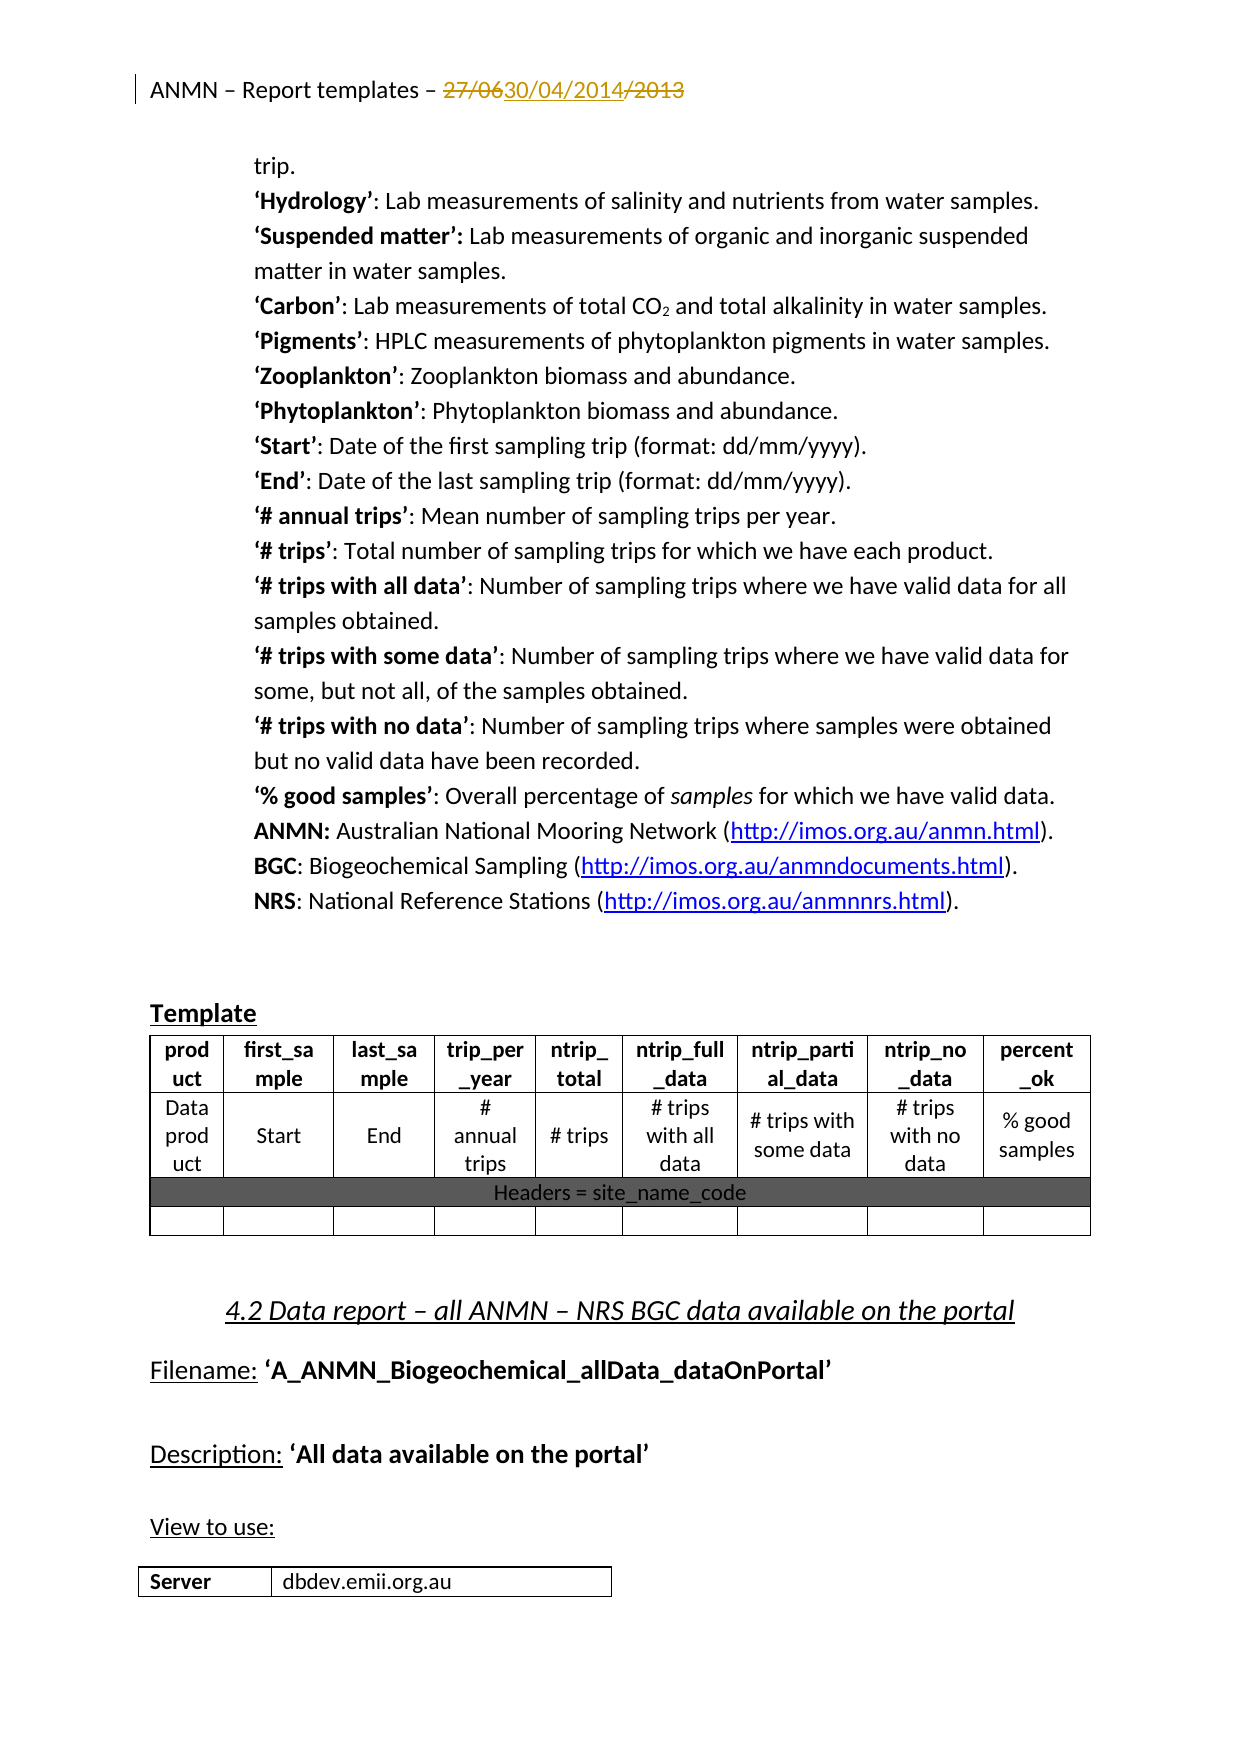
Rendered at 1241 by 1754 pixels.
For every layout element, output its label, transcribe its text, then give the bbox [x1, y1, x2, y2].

table_header product [151, 1036, 223, 1092]
table_cell [738, 1207, 867, 1235]
subtitle Description: ‘All data available on the portal’ [150, 1400, 1090, 1471]
table_cell Data product [151, 1093, 223, 1177]
table_header Server [139, 1568, 271, 1596]
table_cell Start [224, 1093, 333, 1177]
table_header ntrip_no_data [868, 1036, 983, 1092]
table_cell End [334, 1093, 434, 1177]
table_cell % good samples [984, 1093, 1090, 1177]
subtitle Filename: ‘A_ANMN_Biogeochemical_allData_dataOnPortal’ [150, 1353, 1090, 1387]
table_cell # trips with all data [623, 1093, 737, 1177]
table_header ntrip_partial_data [738, 1036, 867, 1092]
table_header ntrip_total [536, 1036, 622, 1092]
table_header first_sample [224, 1036, 333, 1092]
table_cell [984, 1207, 1090, 1235]
subtitle 4.2 Data report – all ANMN – NRS BGC data available on the portal [225, 1292, 1090, 1327]
table_cell # trips [536, 1093, 622, 1177]
table_cell [536, 1207, 622, 1235]
table_header last_sample [334, 1036, 434, 1092]
table_cell [435, 1207, 535, 1235]
table_cell # annual trips [435, 1093, 535, 1177]
subtitle Template [150, 997, 1090, 1030]
table_header trip_per_year [435, 1036, 535, 1092]
table_cell [224, 1207, 333, 1235]
table_cell [623, 1207, 737, 1235]
text View to use: [150, 1476, 1090, 1541]
table_cell [151, 1207, 223, 1235]
table_cell # trips with no data [868, 1093, 983, 1177]
table_cell [334, 1207, 434, 1235]
table_header dbdev.emii.org.au [272, 1568, 611, 1596]
table_header percent_ok [984, 1036, 1090, 1092]
table_header ntrip_full_data [623, 1036, 737, 1092]
table_cell [868, 1207, 983, 1235]
table_cell # trips with some data [738, 1093, 867, 1177]
table_cell Headers = site_name_code [151, 1178, 1090, 1206]
